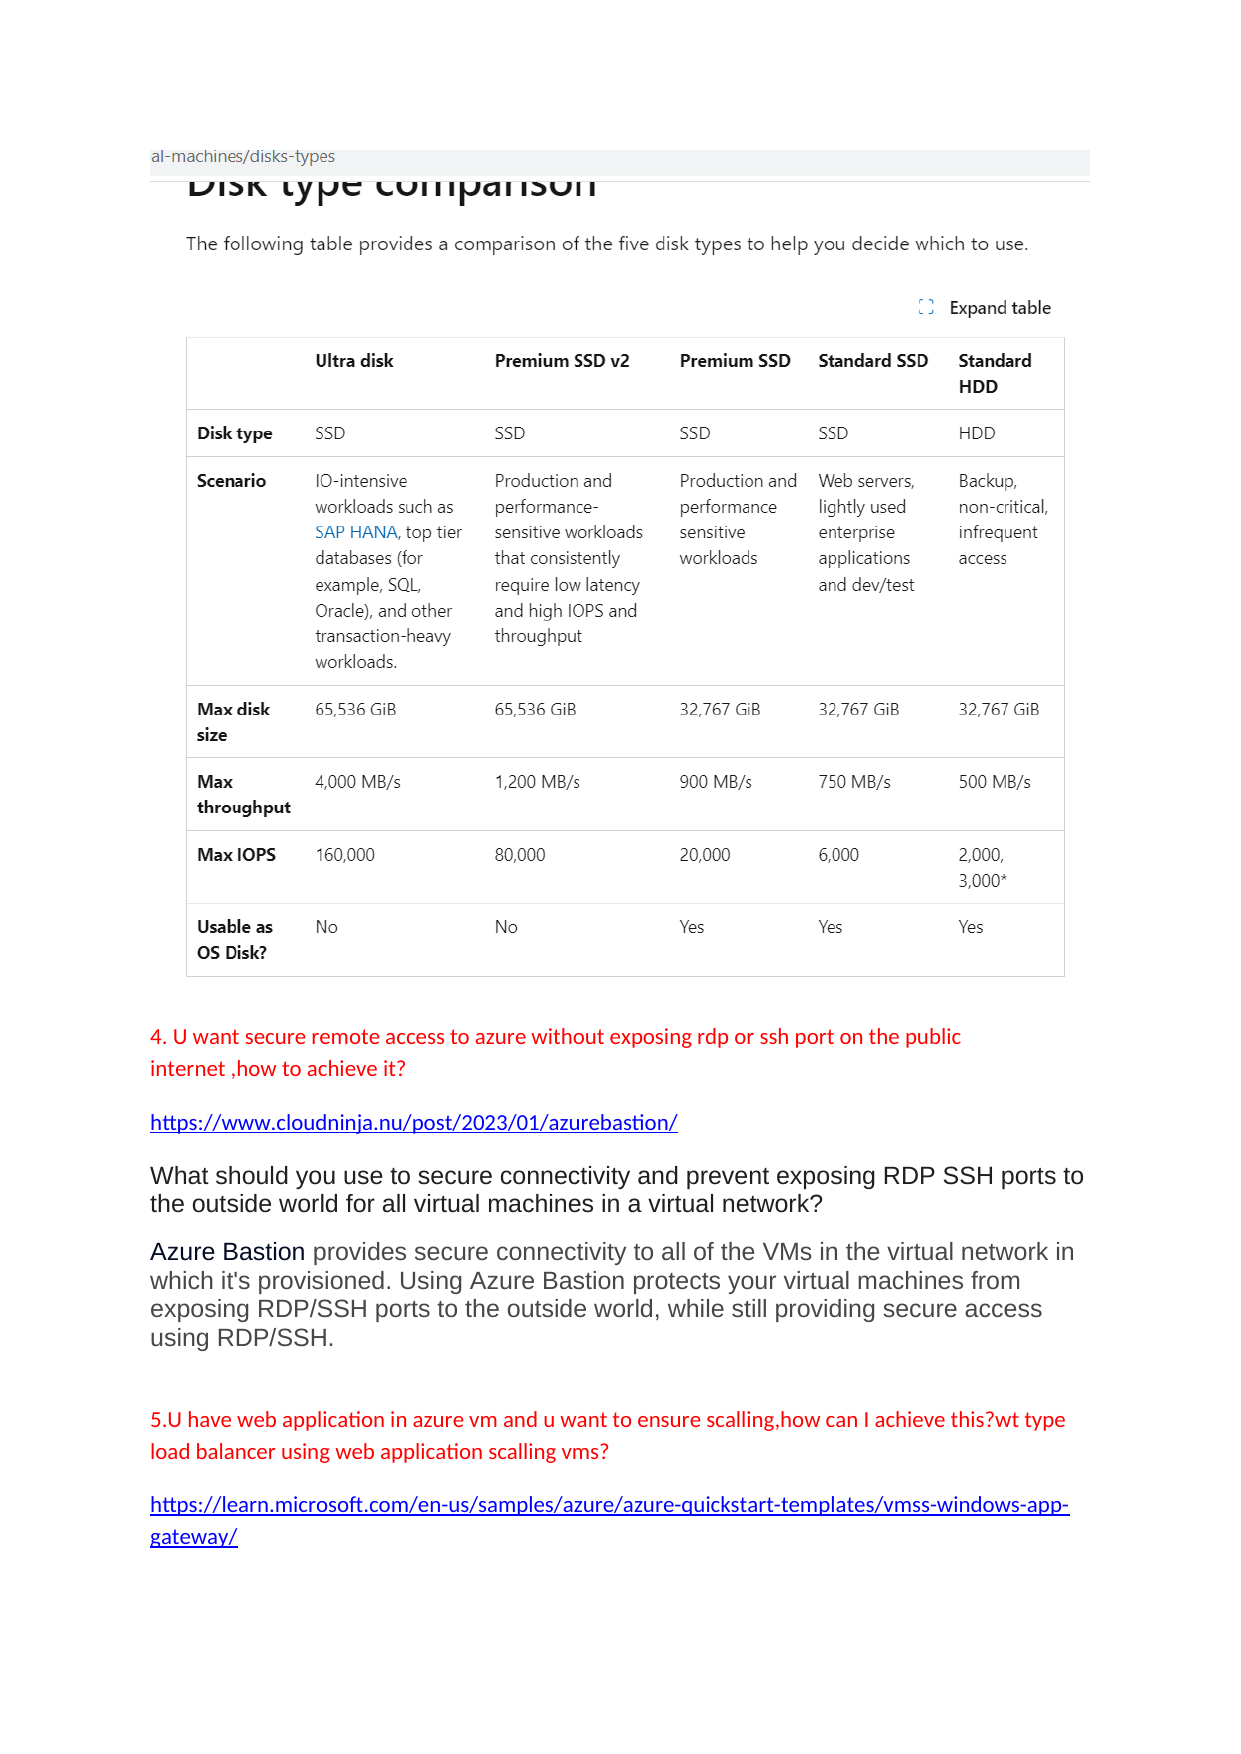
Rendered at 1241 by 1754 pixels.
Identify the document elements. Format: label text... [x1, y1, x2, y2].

text https://www.cloudninja.nu/post/2023/01/azurebastion/ [150, 1108, 1090, 1136]
text Azure Bastion provides secure connectivity to all of the VMs in the virtual network in which it's provisioned. Using Azure Bastion protects your virtual machines from exposing RDP/SSH ports to the outside world, while still providing secure access using RDP/SSH. [150, 1237, 1090, 1352]
text 4. U want secure remote access to azure without exposing rdp or ssh port on the public internet ,how to achieve it? [150, 1022, 1090, 1083]
text 5.U have web application in azure vm and u want to ensure scalling,how can I achieve this?wt type load balancer using web application scalling vms? [150, 1405, 1090, 1465]
text What should you use to secure connectivity and prevent exposing RDP SSH ports to the outside world for all virtual machines in a virtual network? [150, 1161, 1090, 1218]
text https://learn.microsoft.com/en-us/samples/azure/azure-quickstart-templates/vmss-windows-app-gateway/ [150, 1490, 1090, 1550]
picture [150, 150, 1091, 998]
